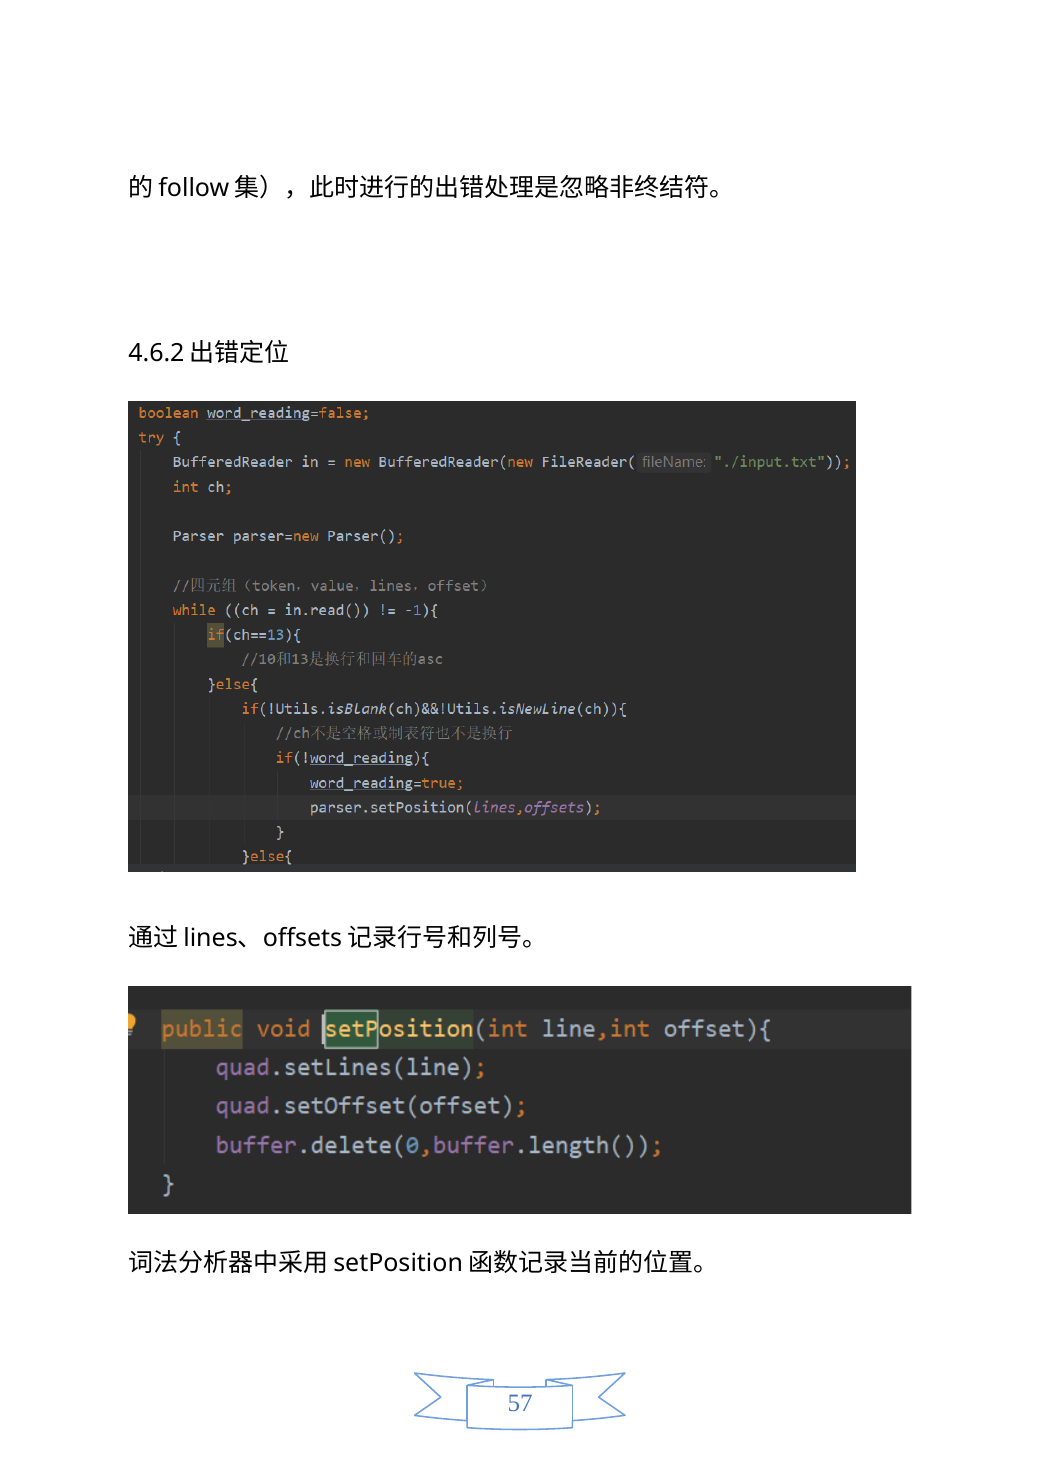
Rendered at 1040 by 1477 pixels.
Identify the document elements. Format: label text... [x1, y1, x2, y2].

text 通过lines、offsets记录行号和列号。 [128, 903, 911, 968]
picture [128, 401, 856, 872]
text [128, 153, 911, 218]
text 4.6.2出错定位 [128, 318, 911, 383]
picture [128, 986, 912, 1214]
text 词法分析器中采用setPosition函数记录当前的位置。 [128, 1228, 911, 1293]
